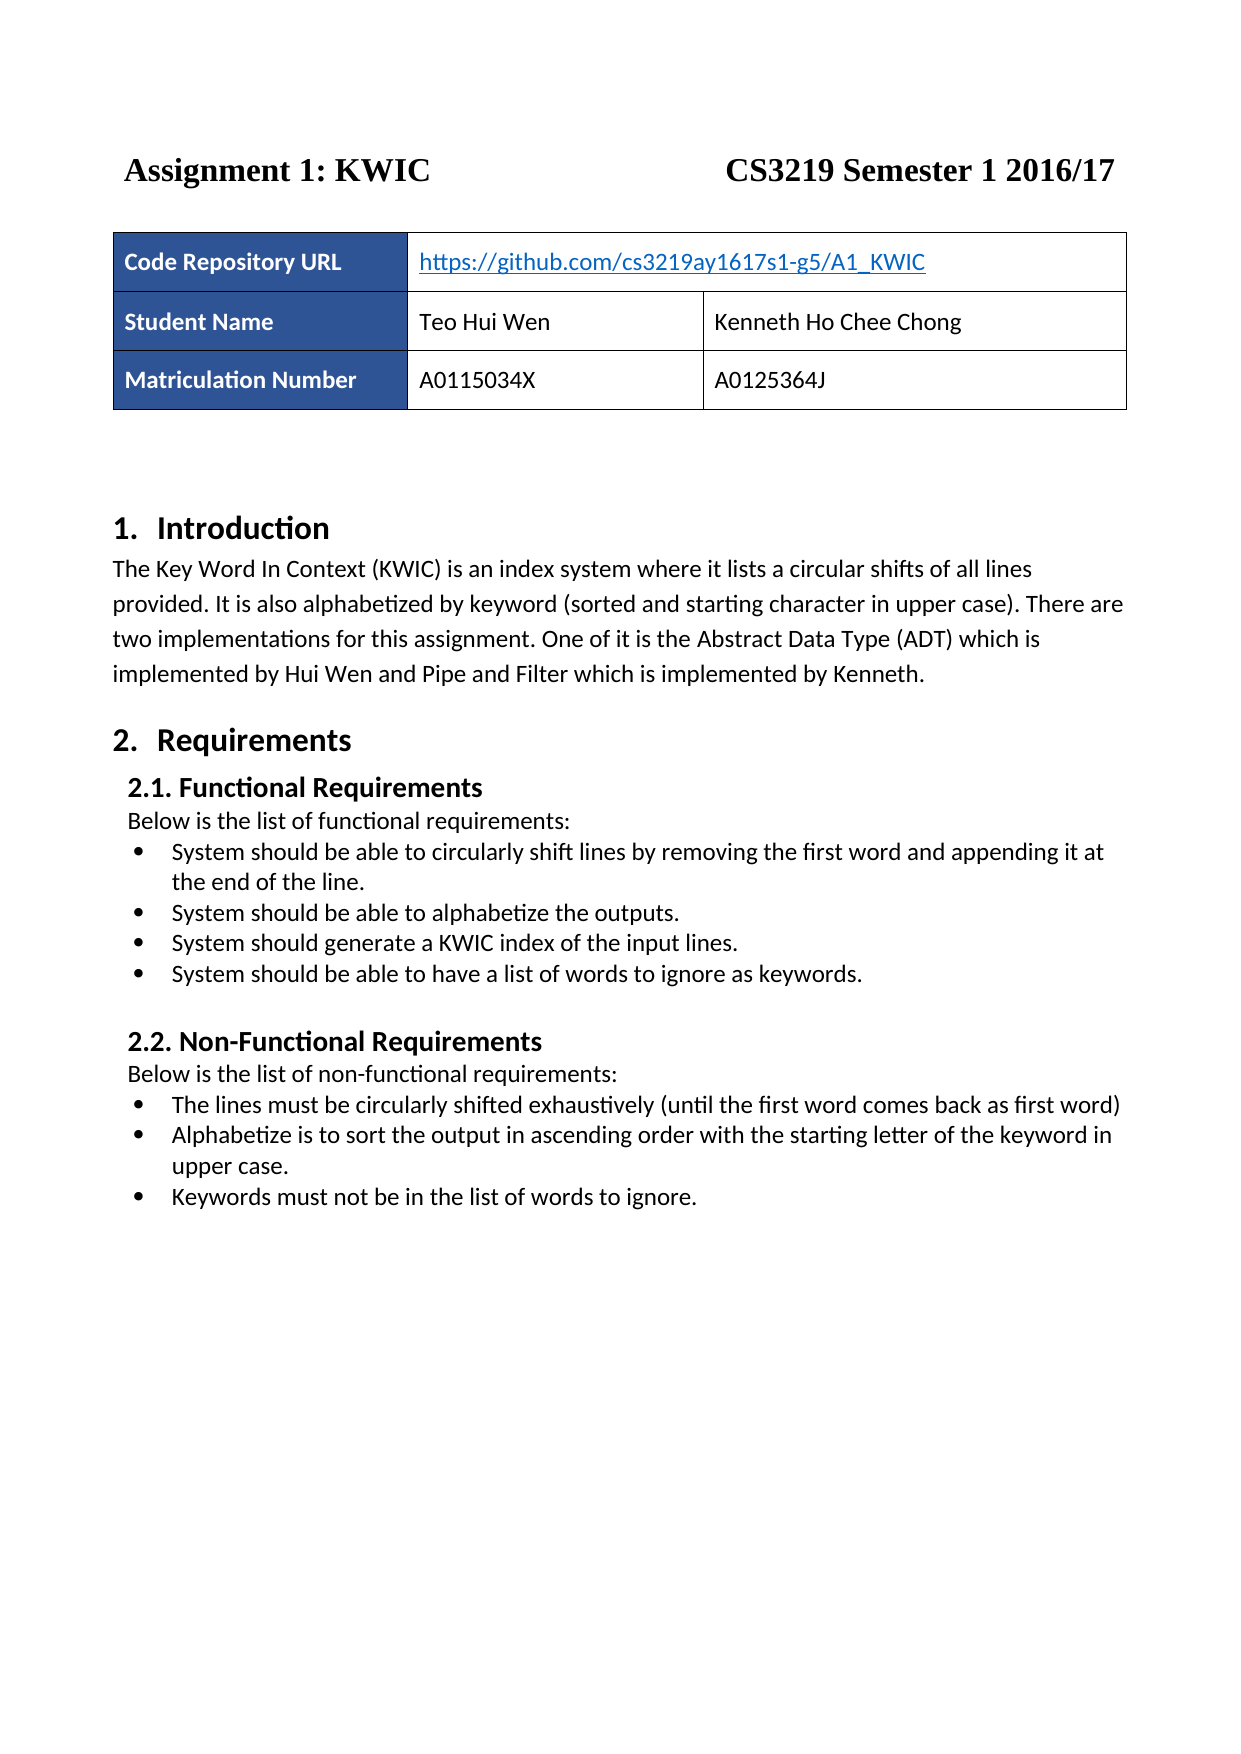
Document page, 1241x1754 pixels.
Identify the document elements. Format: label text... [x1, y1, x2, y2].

list System should be able to circularly shift lines by removing the first word and appending it at the end of the line. [134, 836, 1128, 897]
subtitle Introduction [112, 507, 1128, 547]
list System should generate a KWIC index of the input lines. [134, 927, 1128, 958]
list Keywords must not be in the list of words to ignore. [134, 1181, 1128, 1211]
table_cell A0115034X [408, 351, 703, 409]
subtitle Requirements [112, 718, 1128, 759]
subtitle 2.1. Functional Requirements [127, 769, 1128, 805]
table_cell A0125364J [704, 351, 1126, 409]
table_cell Student Name [114, 292, 407, 350]
table_header https://github.com/cs3219ay1617s1-g5/A1_KWIC [408, 233, 1126, 291]
table_cell Matriculation Number [114, 351, 407, 409]
subtitle 2.2. Non-Functional Requirements [127, 1023, 1128, 1058]
table_cell Kenneth Ho Chee Chong [704, 292, 1126, 350]
list Alphabetize is to sort the output in ascending order with the starting letter of the keyword in upper case. [134, 1119, 1128, 1181]
list The lines must be circularly shifted exhaustively (until the first word comes back as first word) [134, 1089, 1128, 1119]
list System should be able to have a list of words to ignore as keywords. [134, 958, 1128, 988]
text Below is the list of functional requirements: [127, 805, 1128, 836]
table_header CS3219 Semester 1 2016/17 [619, 150, 1126, 193]
table_header Assignment 1: KWIC [113, 150, 619, 193]
table_cell Teo Hui Wen [408, 292, 703, 350]
list System should be able to alphabetize the outputs. [134, 897, 1128, 927]
text The Key Word In Context (KWIC) is an index system where it lists a circular shifts of all lines provided. It is also alphabetized by keyword (sorted and starting character in upper case). There are two implementations for this assignment. One of it is the Abstract Data Type (ADT) which is implemented by Hui Wen and Pipe and Filter which is implemented by Kenneth. [112, 553, 1128, 689]
text Below is the list of non-functional requirements: [127, 1058, 1128, 1089]
table_header Code Repository URL [114, 233, 407, 291]
